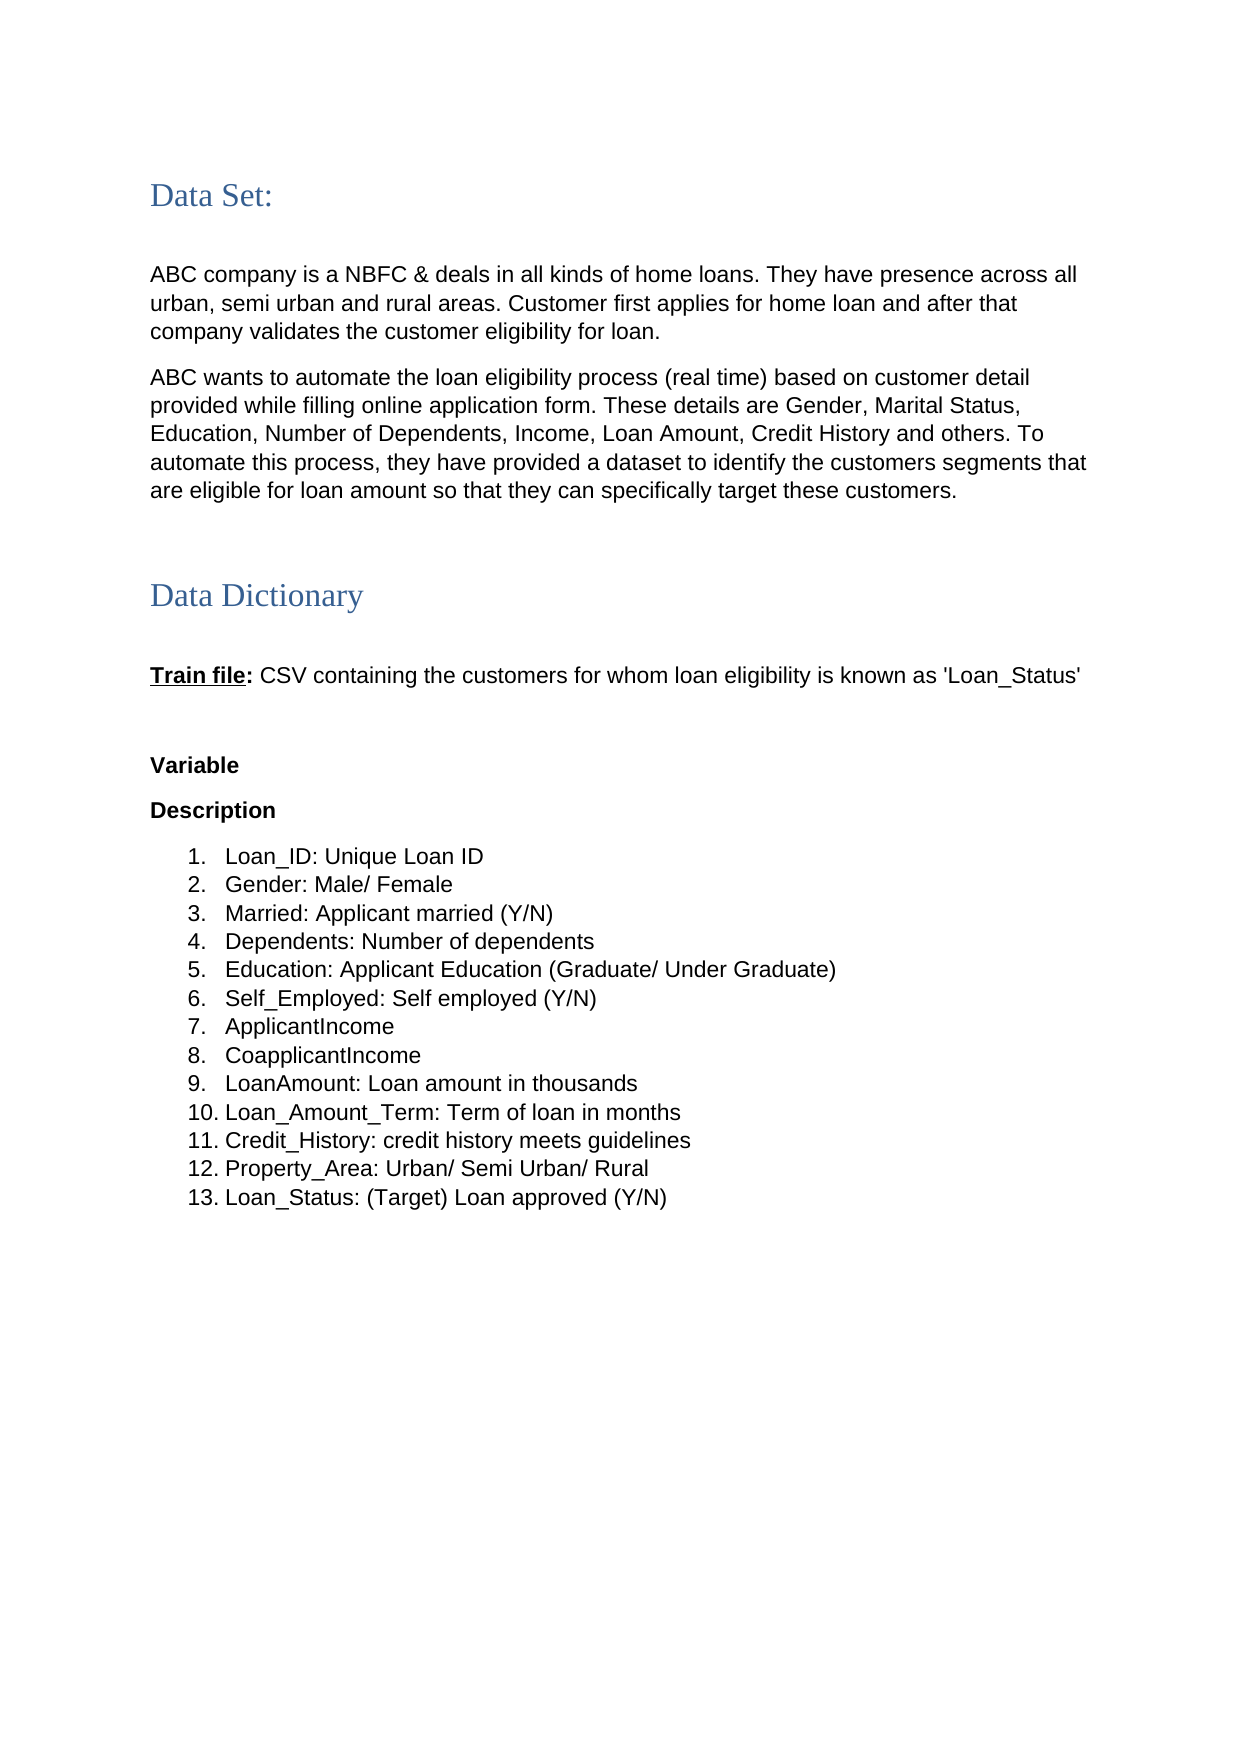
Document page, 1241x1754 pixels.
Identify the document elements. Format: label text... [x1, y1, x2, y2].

list Education: Applicant Education (Graduate/ Under Graduate) [187, 956, 1090, 983]
text Train file: CSV containing the customers for whom loan eligibility is known as 'Loan_Status' [150, 662, 1090, 688]
subtitle Data Set: [150, 175, 1090, 213]
text Description [150, 797, 1090, 824]
text ABC company is a NBFC & deals in all kinds of home loans. They have presence across all urban, semi urban and rural areas. Customer first applies for home loan and after that company validates the customer eligibility for loan. [150, 261, 1090, 345]
list Self_Employed: Self employed (Y/N) [187, 985, 1090, 1011]
text Variable [150, 752, 1090, 779]
list Gender: Male/ Female [187, 871, 1090, 897]
subtitle Data Dictionary [150, 576, 1090, 614]
list Loan_Amount_Term: Term of loan in months [187, 1098, 1090, 1125]
list Married: Applicant married (Y/N) [187, 899, 1090, 926]
list Loan_ID: Unique Loan ID [187, 843, 1090, 869]
list LoanAmount: Loan amount in thousands [187, 1070, 1090, 1096]
list Loan_Status: (Target) Loan approved (Y/N) [187, 1184, 1090, 1210]
list Property_Area: Urban/ Semi Urban/ Rural [187, 1155, 1090, 1182]
list Credit_History: credit history meets guidelines [187, 1127, 1090, 1153]
list Dependents: Number of dependents [187, 928, 1090, 954]
text ABC wants to automate the loan eligibility process (real time) based on customer detail provided while filling online application form. These details are Gender, Marital Status, Education, Number of Dependents, Income, Loan Amount, Credit History and others. To automate this process, they have provided a dataset to identify the customers segments that are eligible for loan amount so that they can specifically target these customers. [150, 363, 1090, 503]
list ApplicantIncome [187, 1013, 1090, 1039]
list CoapplicantIncome [187, 1042, 1090, 1068]
